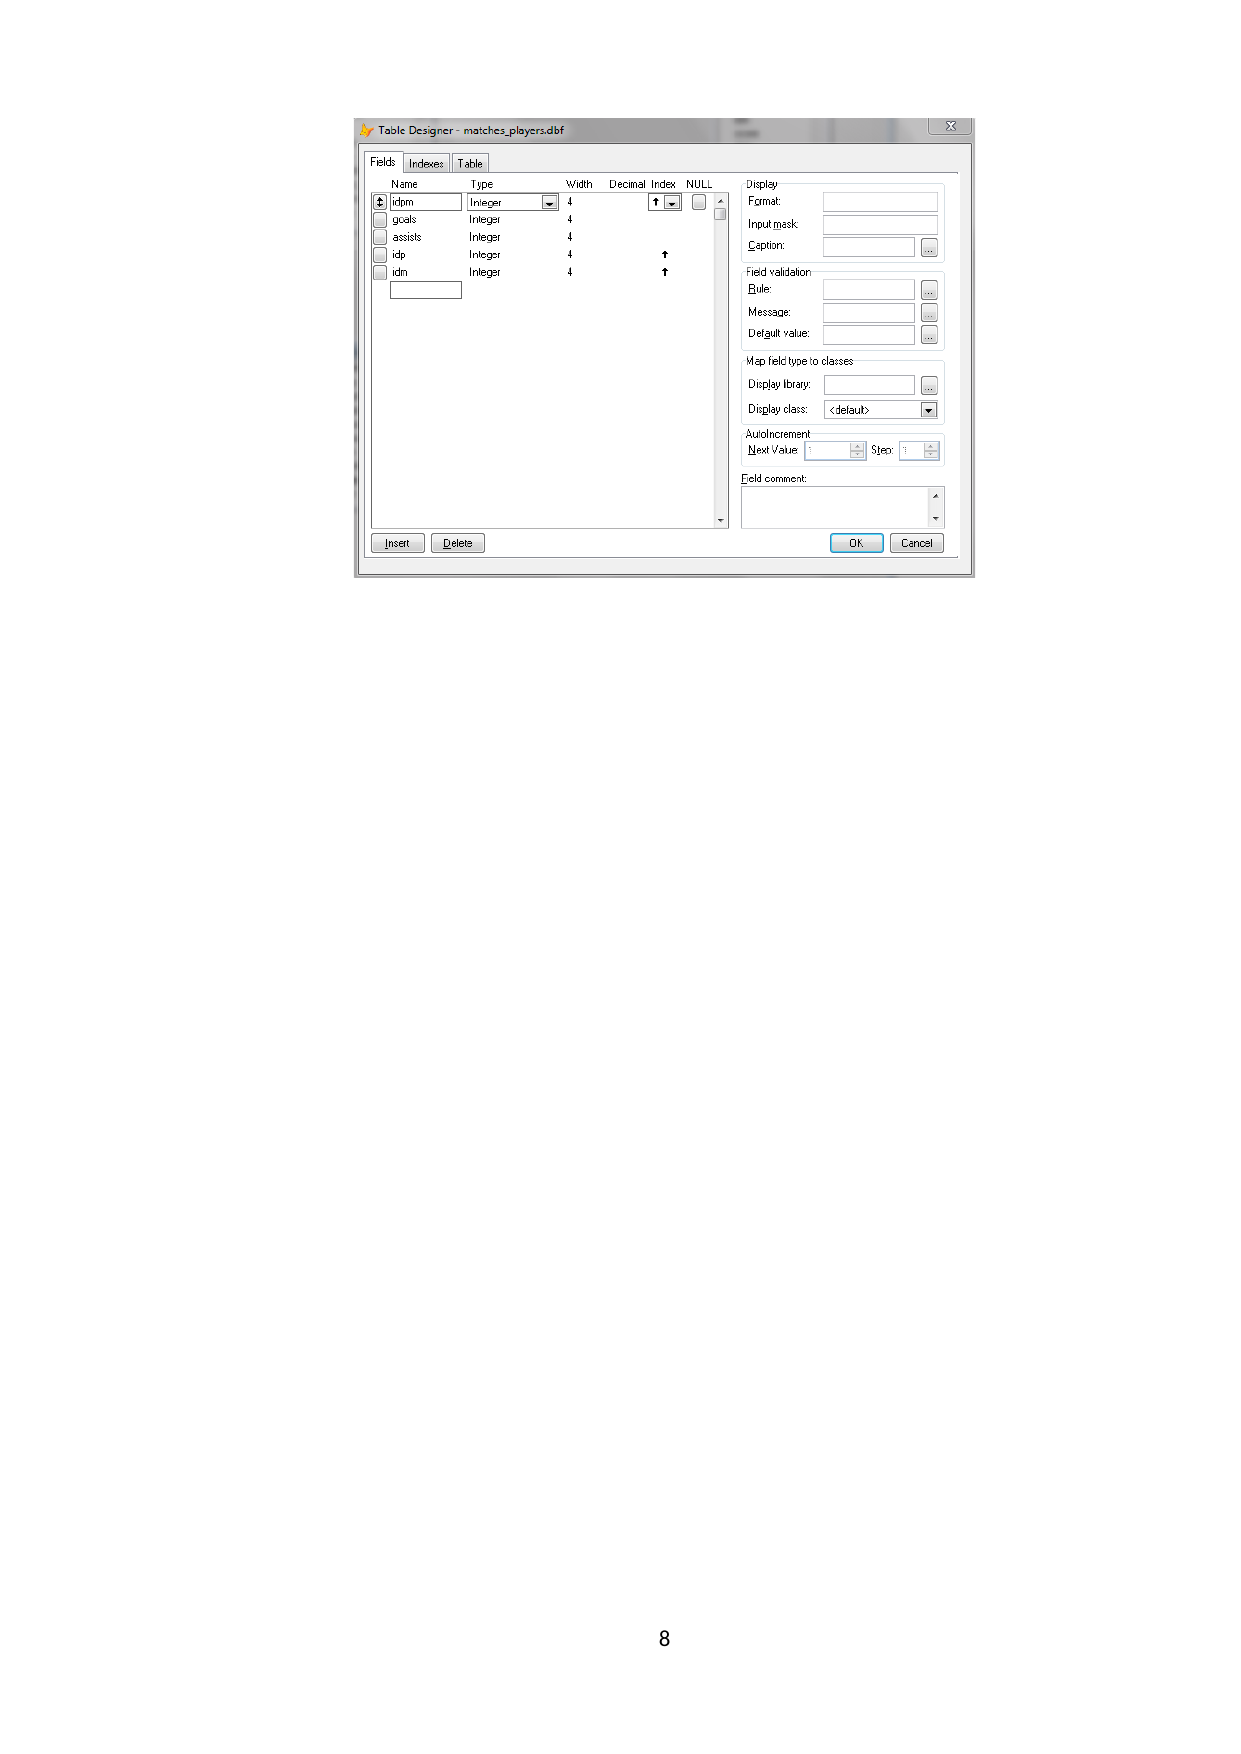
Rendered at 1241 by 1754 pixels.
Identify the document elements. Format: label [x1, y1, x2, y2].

picture [353, 118, 976, 578]
